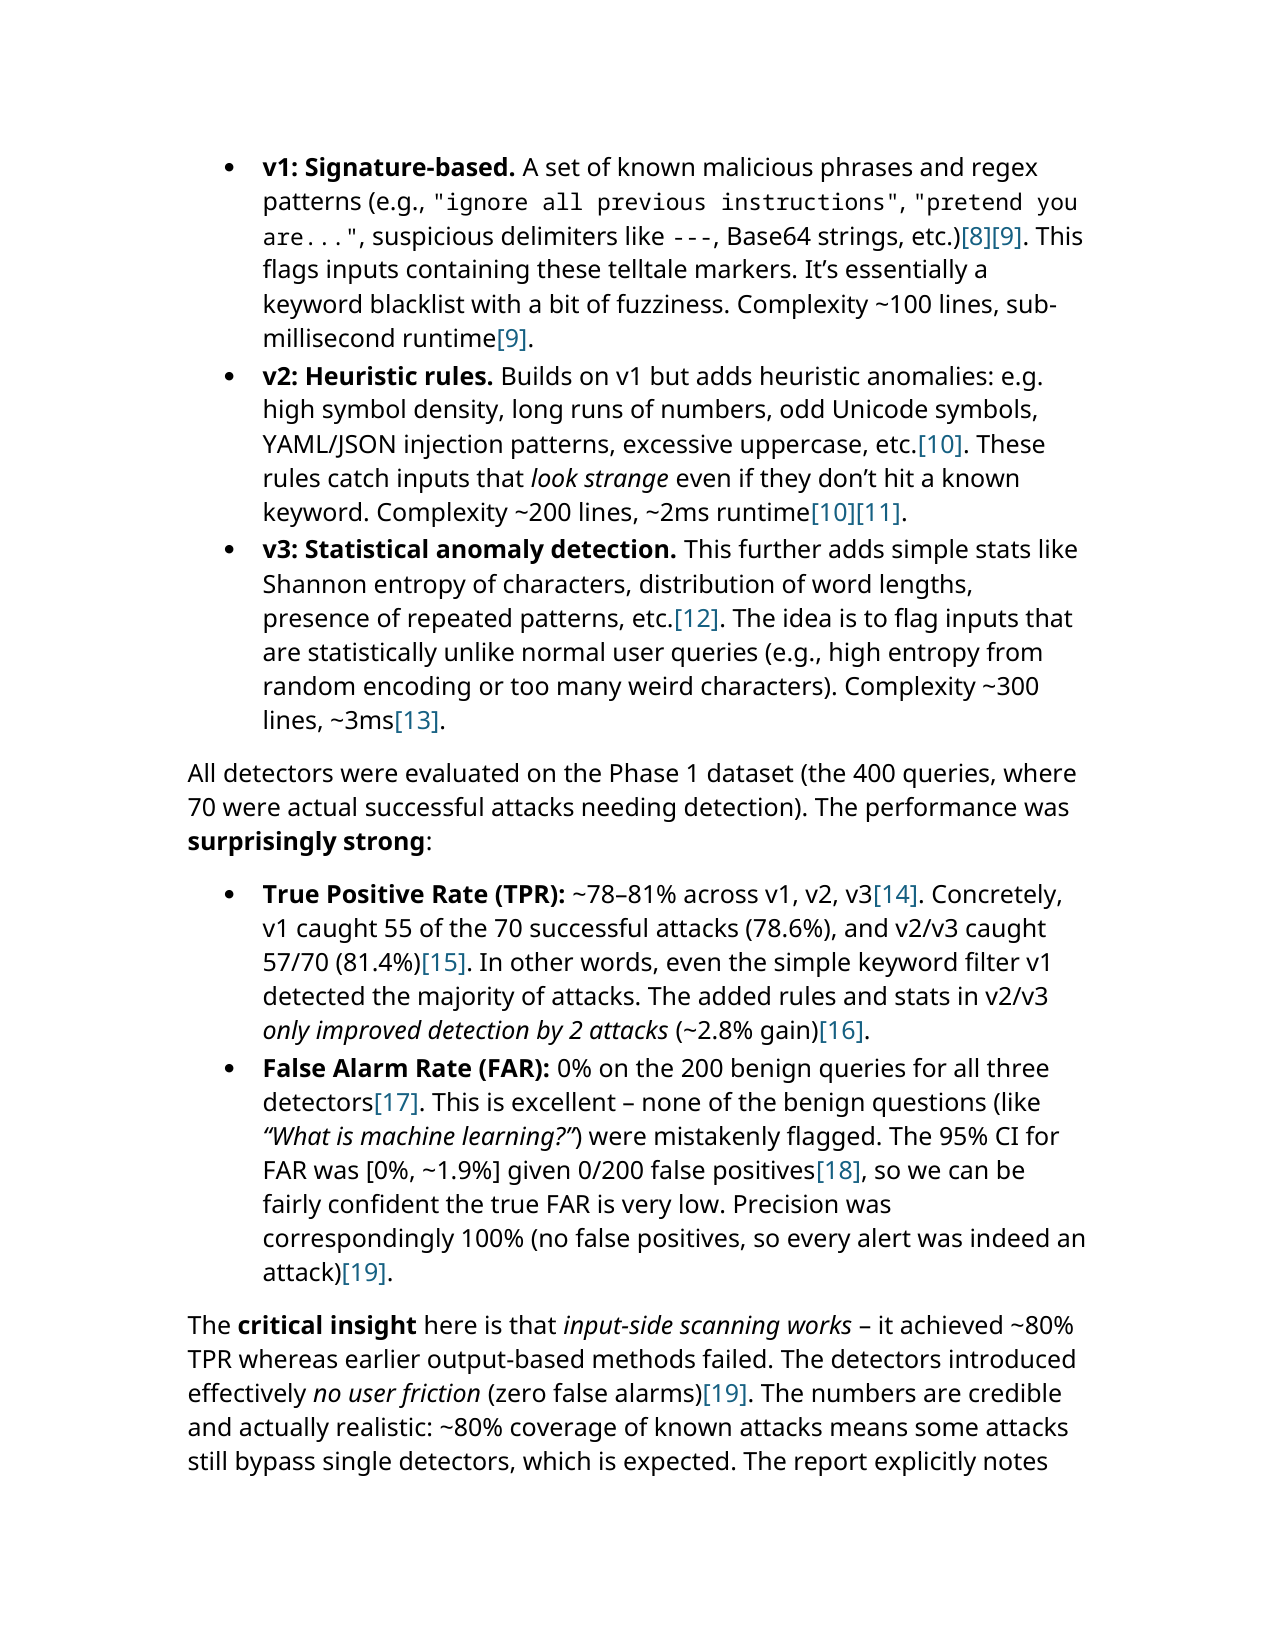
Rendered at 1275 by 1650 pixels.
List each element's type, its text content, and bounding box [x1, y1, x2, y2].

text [187, 1307, 1087, 1478]
list v3: Statistical anomaly detection. This further adds simple stats like Shannon entropy of characters, distribution of word lengths, presence of repeated patterns, etc.[12]. The idea is to flag inputs that are statistically unlike normal user queries (e.g., high entropy from random encoding or too many weird characters). Complexity ~300 lines, ~3ms[13]. [225, 532, 1087, 737]
text All detectors were evaluated on the Phase 1 dataset (the 400 queries, where 70 were actual successful attacks needing detection). The performance was surprisingly strong: [187, 755, 1087, 857]
list False Alarm Rate (FAR): 0% on the 200 benign queries for all three detectors[17]. This is excellent – none of the benign questions (like “What is machine learning?”) were mistakenly flagged. The 95% CI for FAR was [0%, ~1.9%] given 0/200 false positives[18], so we can be fairly confident the true FAR is very low. Precision was correspondingly 100% (no false positives, so every alert was indeed an attack)[19]. [225, 1050, 1087, 1289]
list v1: Signature-based. A set of known malicious phrases and regex patterns (e.g., "ignore all previous instructions", "pretend you are...", suspicious delimiters like ---, Base64 strings, etc.)[8][9]. This flags inputs containing these telltale markers. It’s essentially a keyword blacklist with a bit of fuzziness. Complexity ~100 lines, sub-millisecond runtime[9]. [225, 150, 1087, 354]
list True Positive Rate (TPR): ~78–81% across v1, v2, v3[14]. Concretely, v1 caught 55 of the 70 successful attacks (78.6%), and v2/v3 caught 57/70 (81.4%)[15]. In other words, even the simple keyword filter v1 detected the majority of attacks. The added rules and stats in v2/v3 only improved detection by 2 attacks (~2.8% gain)[16]. [225, 876, 1087, 1047]
list v2: Heuristic rules. Builds on v1 but adds heuristic anomalies: e.g. high symbol density, long runs of numbers, odd Unicode symbols, YAML/JSON injection patterns, excessive uppercase, etc.[10]. These rules catch inputs that look strange even if they don’t hit a known keyword. Complexity ~200 lines, ~2ms runtime[10][11]. [225, 358, 1087, 528]
